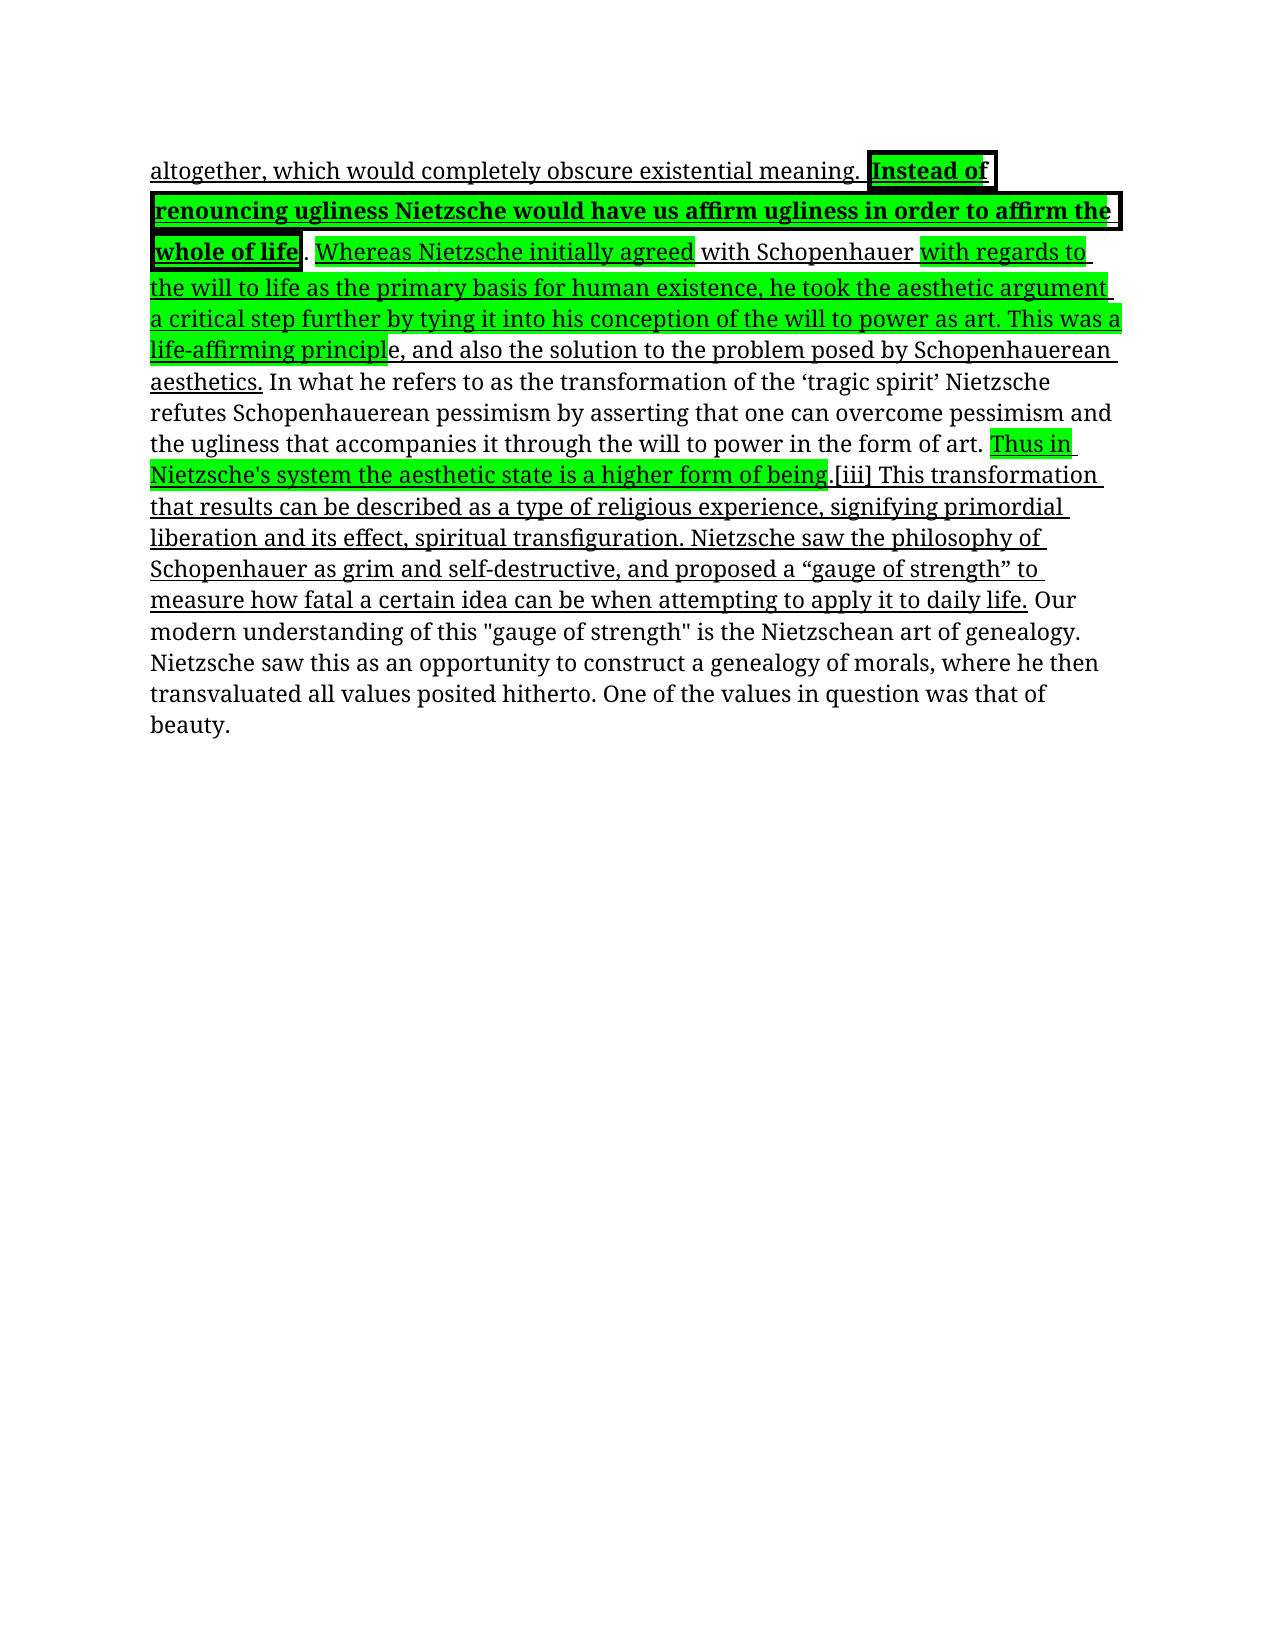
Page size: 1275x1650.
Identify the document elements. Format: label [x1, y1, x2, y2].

text [150, 150, 1125, 741]
